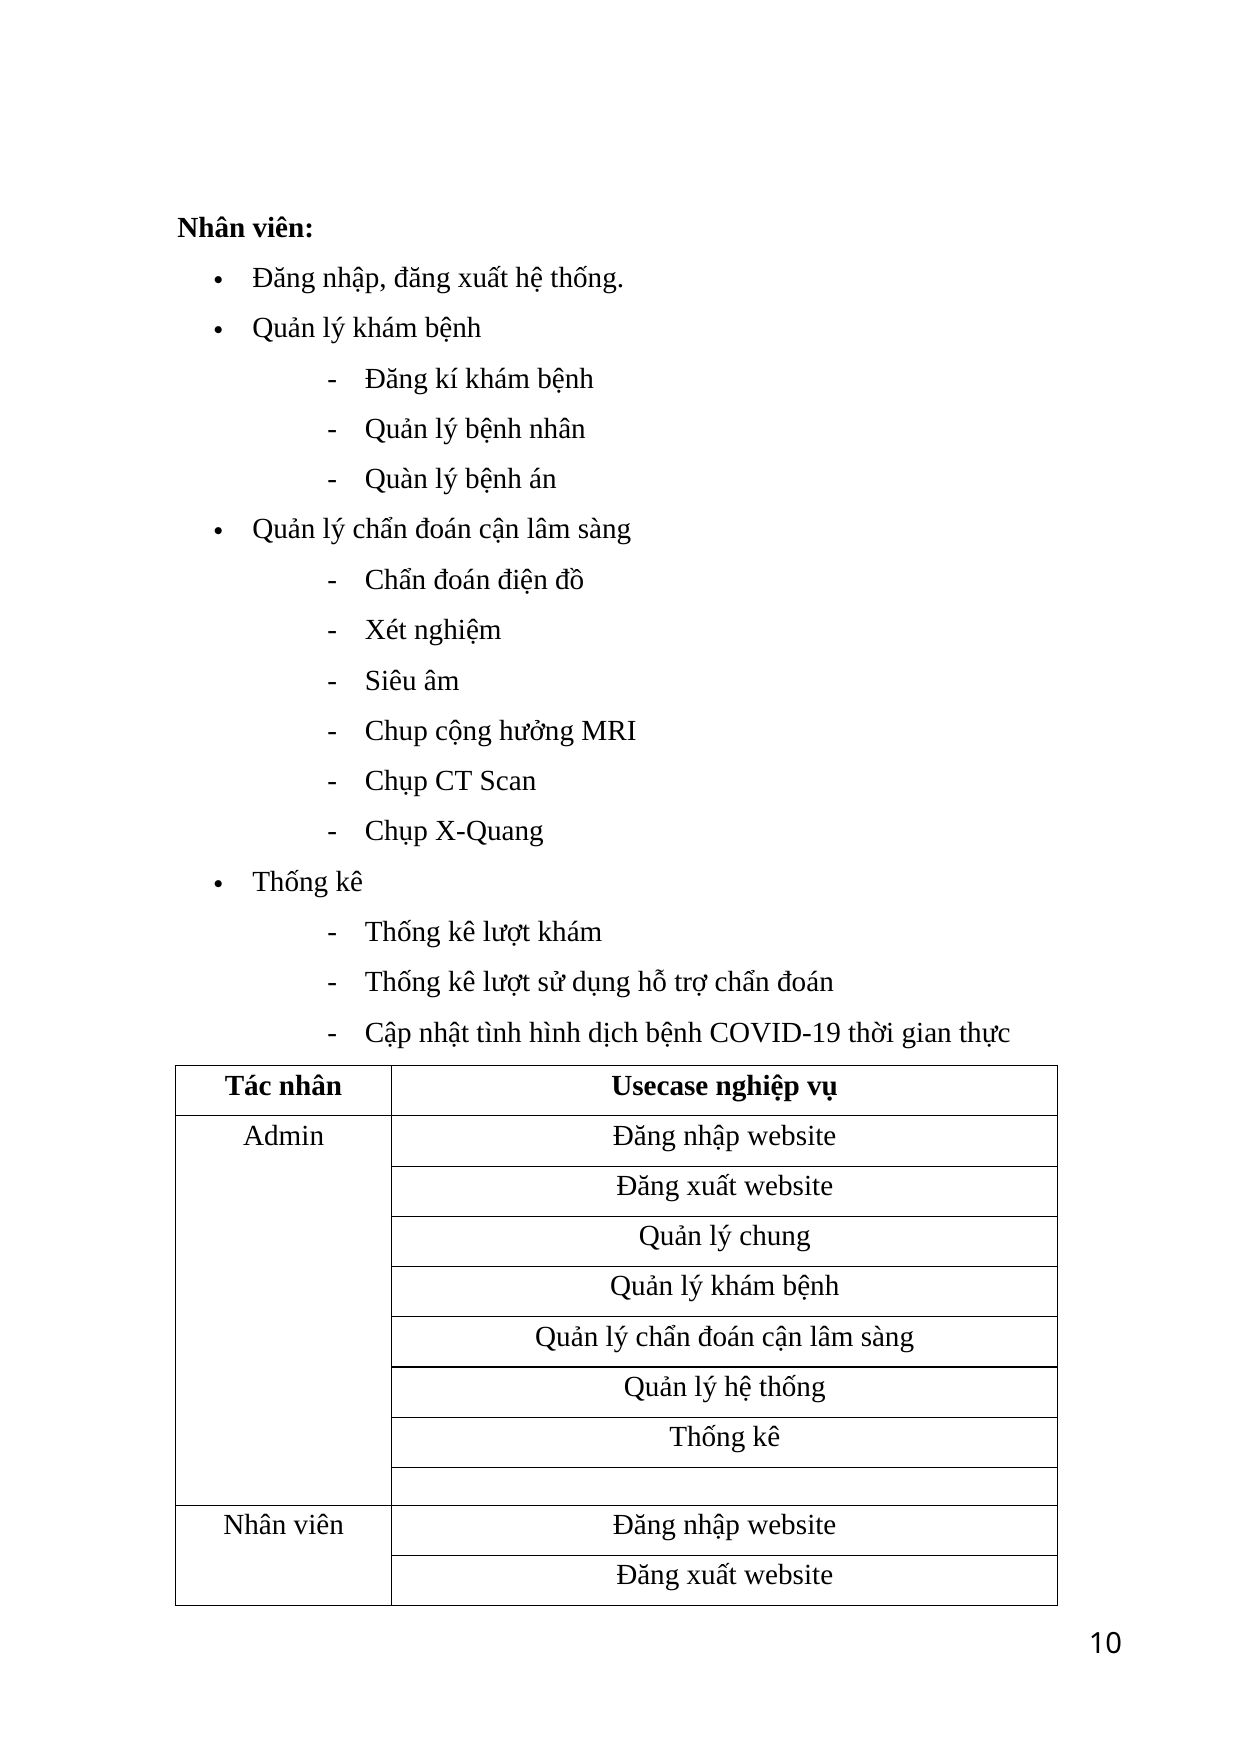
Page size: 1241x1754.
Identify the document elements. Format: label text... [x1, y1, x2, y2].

table_cell Nhân viên [176, 1506, 391, 1605]
list Xét nghiệm [327, 612, 1122, 646]
list Cập nhật tình hình dịch bệnh COVID-19 thời gian thực [327, 1015, 1122, 1048]
list Chẩn đoán điện đồ [327, 562, 1122, 596]
list Thống kê lượt khám [327, 914, 1122, 948]
list Chup cộng hưởng MRI [327, 713, 1122, 746]
table_cell Admin [176, 1116, 391, 1504]
table_cell Quản lý chẩn đoán cận lâm sàng [392, 1317, 1057, 1366]
list Quản lý chẩn đoán cận lâm sàng [214, 512, 1122, 545]
list Chụp X-Quang [327, 813, 1122, 847]
list Quàn lý bệnh án [327, 461, 1122, 495]
list Quản lý khám bệnh [214, 310, 1122, 344]
table_cell Quản lý chung [392, 1217, 1057, 1266]
table_cell Đăng nhập website [392, 1116, 1057, 1166]
list Đăng nhập, đăng xuất hệ thống. [214, 260, 1122, 294]
list Siêu âm [327, 663, 1122, 696]
table_cell Đăng xuất website [392, 1556, 1057, 1605]
table_cell [392, 1468, 1057, 1504]
list Quản lý bệnh nhân [327, 411, 1122, 444]
table_header Usecase nghiệp vụ [392, 1066, 1057, 1115]
table_cell Quản lý khám bệnh [392, 1267, 1057, 1316]
list Thống kê lượt sử dụng hỗ trợ chẩn đoán [327, 964, 1122, 998]
table_cell Đăng nhập website [392, 1506, 1057, 1555]
table_cell Quản lý hệ thống [392, 1368, 1057, 1417]
list Nhân viên: [177, 210, 1122, 243]
list Chụp CT Scan [327, 763, 1122, 797]
table_cell Thống kê [392, 1418, 1057, 1467]
table_header Tác nhân [176, 1066, 391, 1115]
list Thống kê [214, 864, 1122, 897]
list Đăng kí khám bệnh [327, 361, 1122, 394]
table_cell Đăng xuất website [392, 1167, 1057, 1216]
